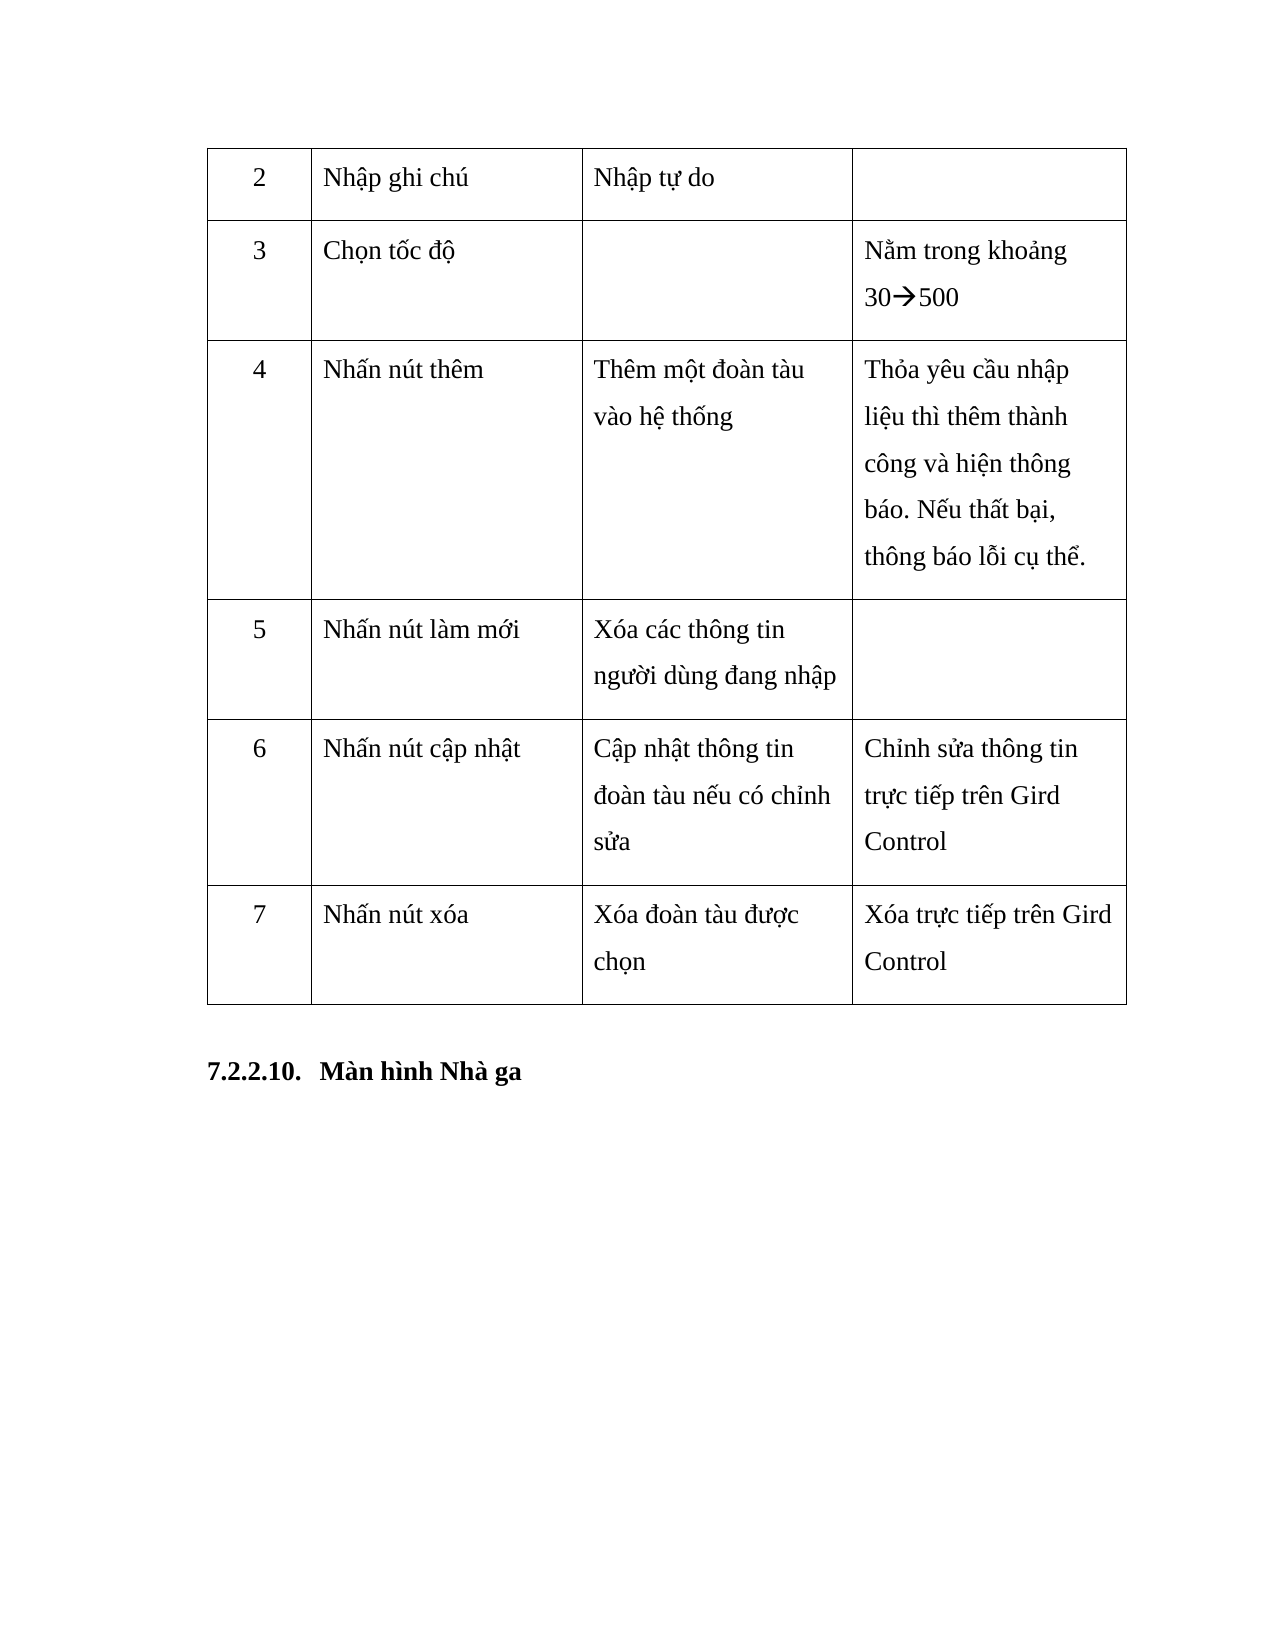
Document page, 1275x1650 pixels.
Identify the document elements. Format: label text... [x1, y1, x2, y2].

list Màn hình Nhà ga [207, 1055, 1127, 1086]
table_cell Xóa đoàn tàu được chọn [583, 886, 852, 1004]
table_cell Chọn tốc độ [312, 221, 582, 340]
table_cell Nhấn nút làm mới [312, 600, 582, 719]
table_cell 5 [208, 600, 311, 719]
table_cell Nhấn nút thêm [312, 341, 582, 599]
table_cell Cập nhật thông tin đoàn tàu nếu có chỉnh sửa [583, 720, 852, 885]
table_cell Nhấn nút xóa [312, 886, 582, 1004]
table_cell Xóa các thông tin người dùng đang nhập [583, 600, 852, 719]
table_cell 4 [208, 341, 311, 599]
table_cell [853, 149, 1126, 220]
table_cell Thêm một đoàn tàu vào hệ thống [583, 341, 852, 599]
table_cell Thỏa yêu cầu nhập liệu thì thêm thành công và hiện thông báo. Nếu thất bại, thông báo lỗi cụ thể. [853, 341, 1126, 599]
table_cell 6 [208, 720, 311, 885]
table_cell [853, 600, 1126, 719]
table_cell Nhập ghi chú [312, 149, 582, 220]
table_cell [583, 221, 852, 340]
table_cell Xóa trực tiếp trên Gird Control [853, 886, 1126, 1004]
table_cell Nhập tự do [583, 149, 852, 220]
table_cell 7 [208, 886, 311, 1004]
table_cell Nằm trong khoảng 30500 [853, 221, 1126, 340]
table_cell 3 [208, 221, 311, 340]
table_cell 2 [208, 149, 311, 220]
table_cell Nhấn nút cập nhật [312, 720, 582, 885]
table_cell Chỉnh sửa thông tin trực tiếp trên Gird Control [853, 720, 1126, 885]
